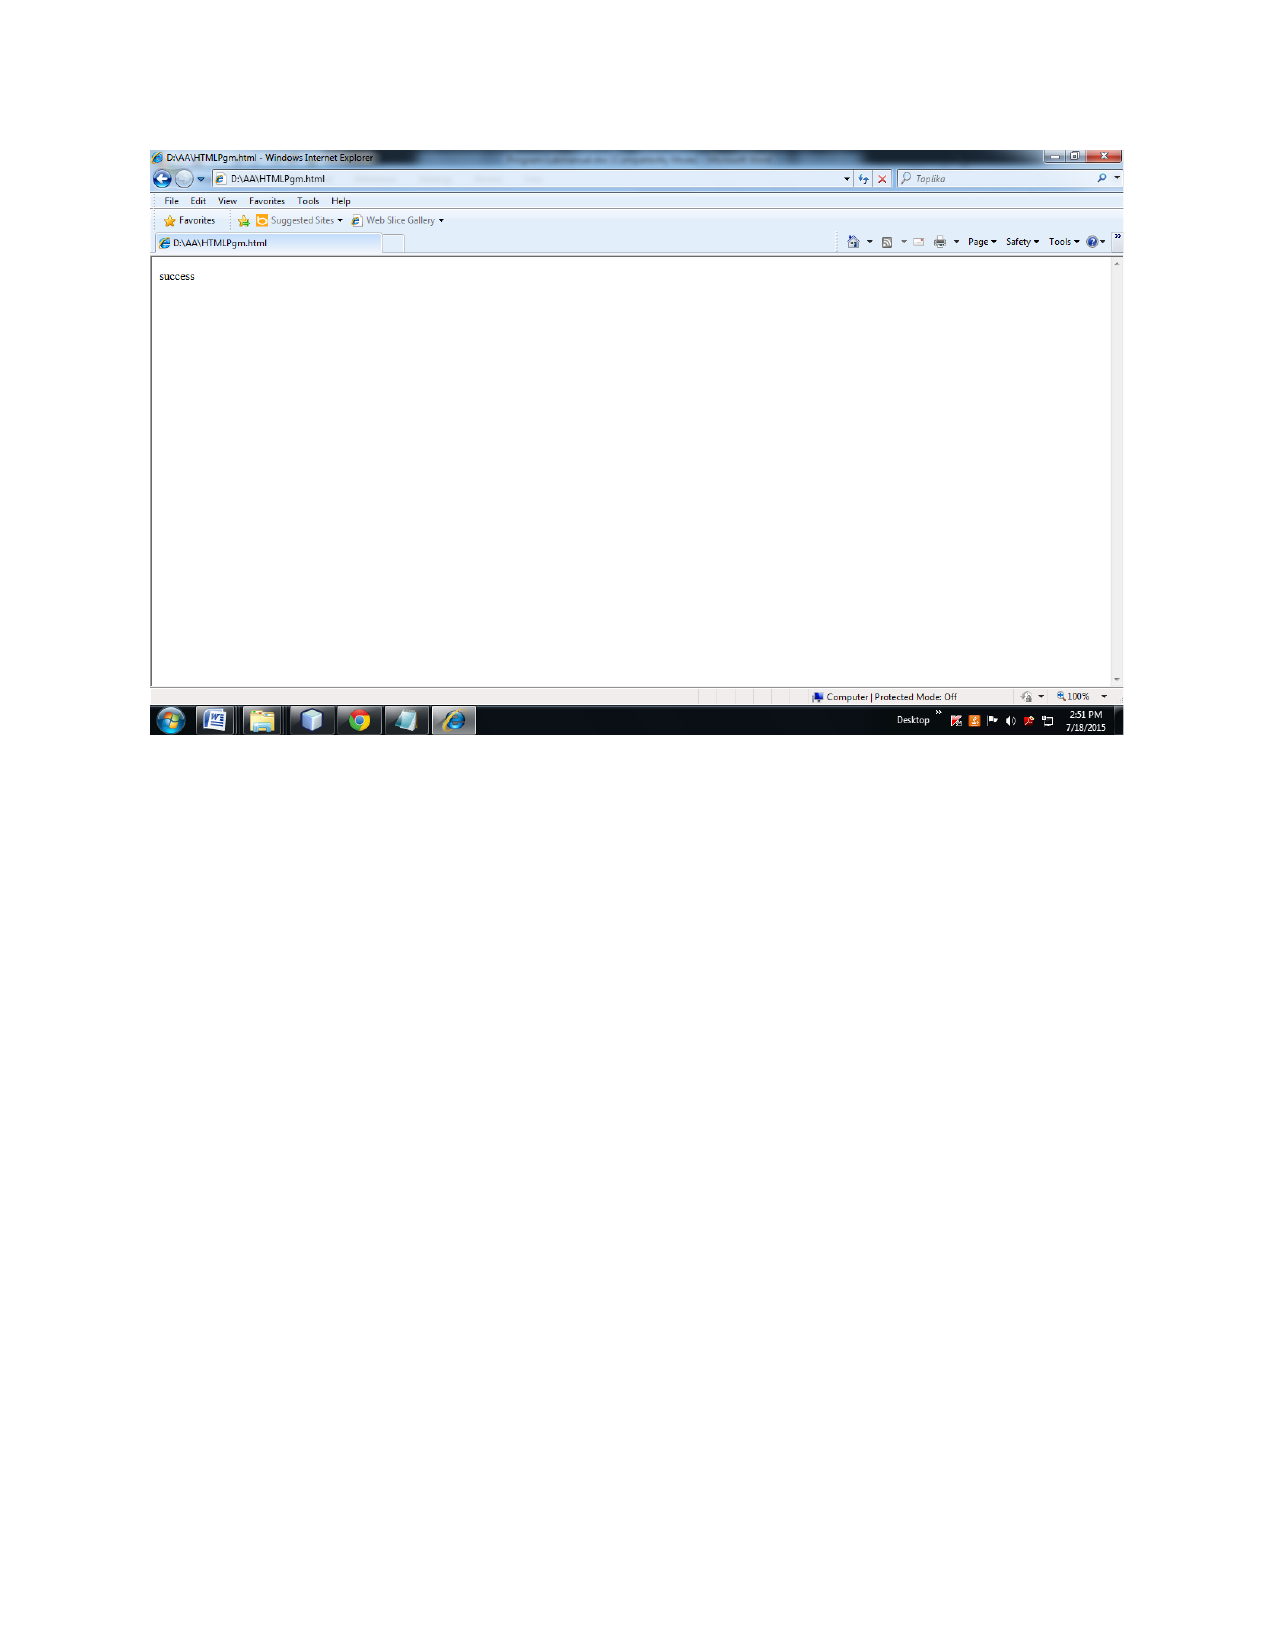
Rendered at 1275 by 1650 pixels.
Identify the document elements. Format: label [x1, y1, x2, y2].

picture [150, 150, 1124, 735]
